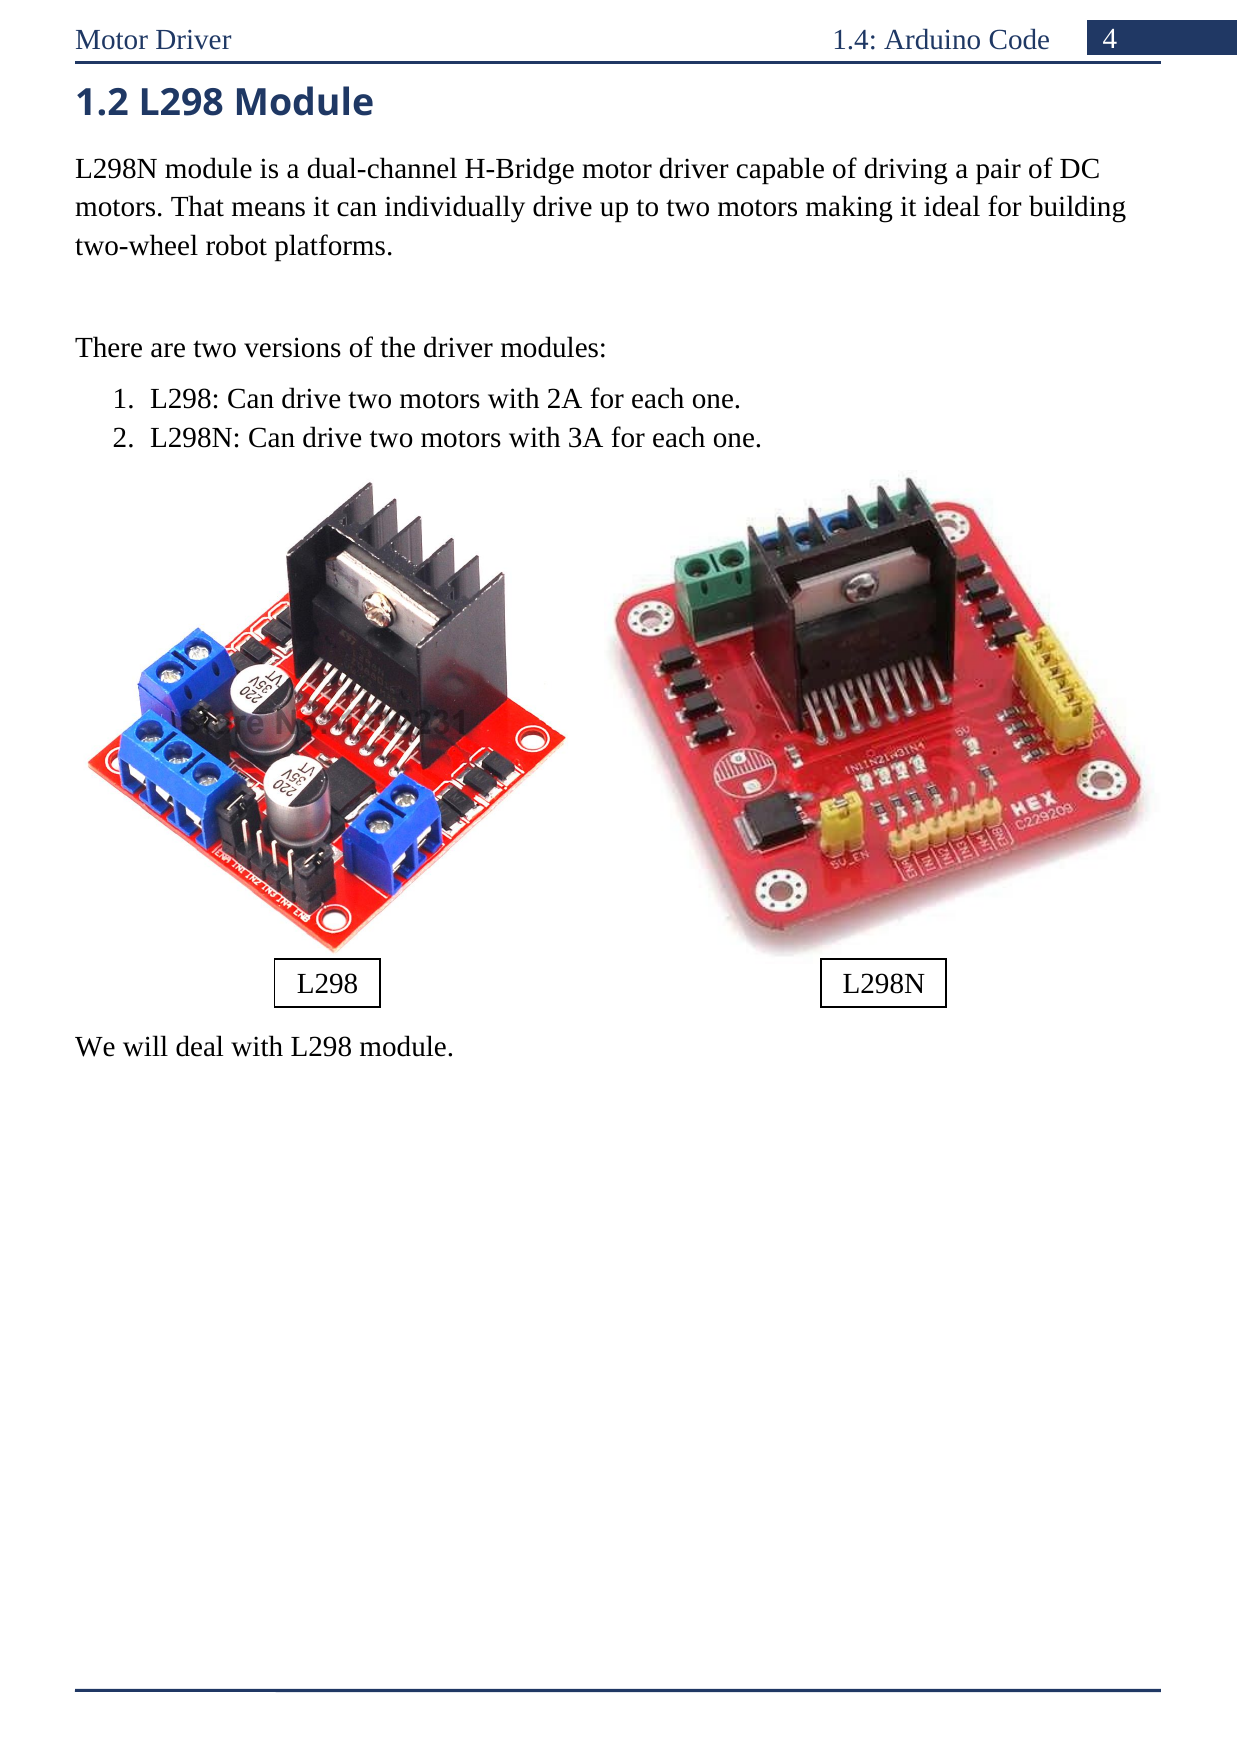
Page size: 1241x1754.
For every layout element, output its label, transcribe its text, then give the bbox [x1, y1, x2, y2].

text L298N module is a dual-channel H-Bridge motor driver capable of driving a pair of DC motors. That means it can individually drive up to two motors making it ideal for building two-wheel robot platforms. [75, 151, 1165, 262]
list L298N: Can drive two motors with 3A for each one. [112, 420, 1165, 453]
subtitle L298 Module [75, 75, 1165, 126]
text We will deal with L298 module. [75, 1029, 1165, 1063]
picture [604, 470, 1164, 964]
list L298: Can drive two motors with 2A for each one. [112, 381, 1165, 415]
text There are two versions of the driver modules: [75, 330, 1165, 364]
picture [75, 470, 580, 958]
